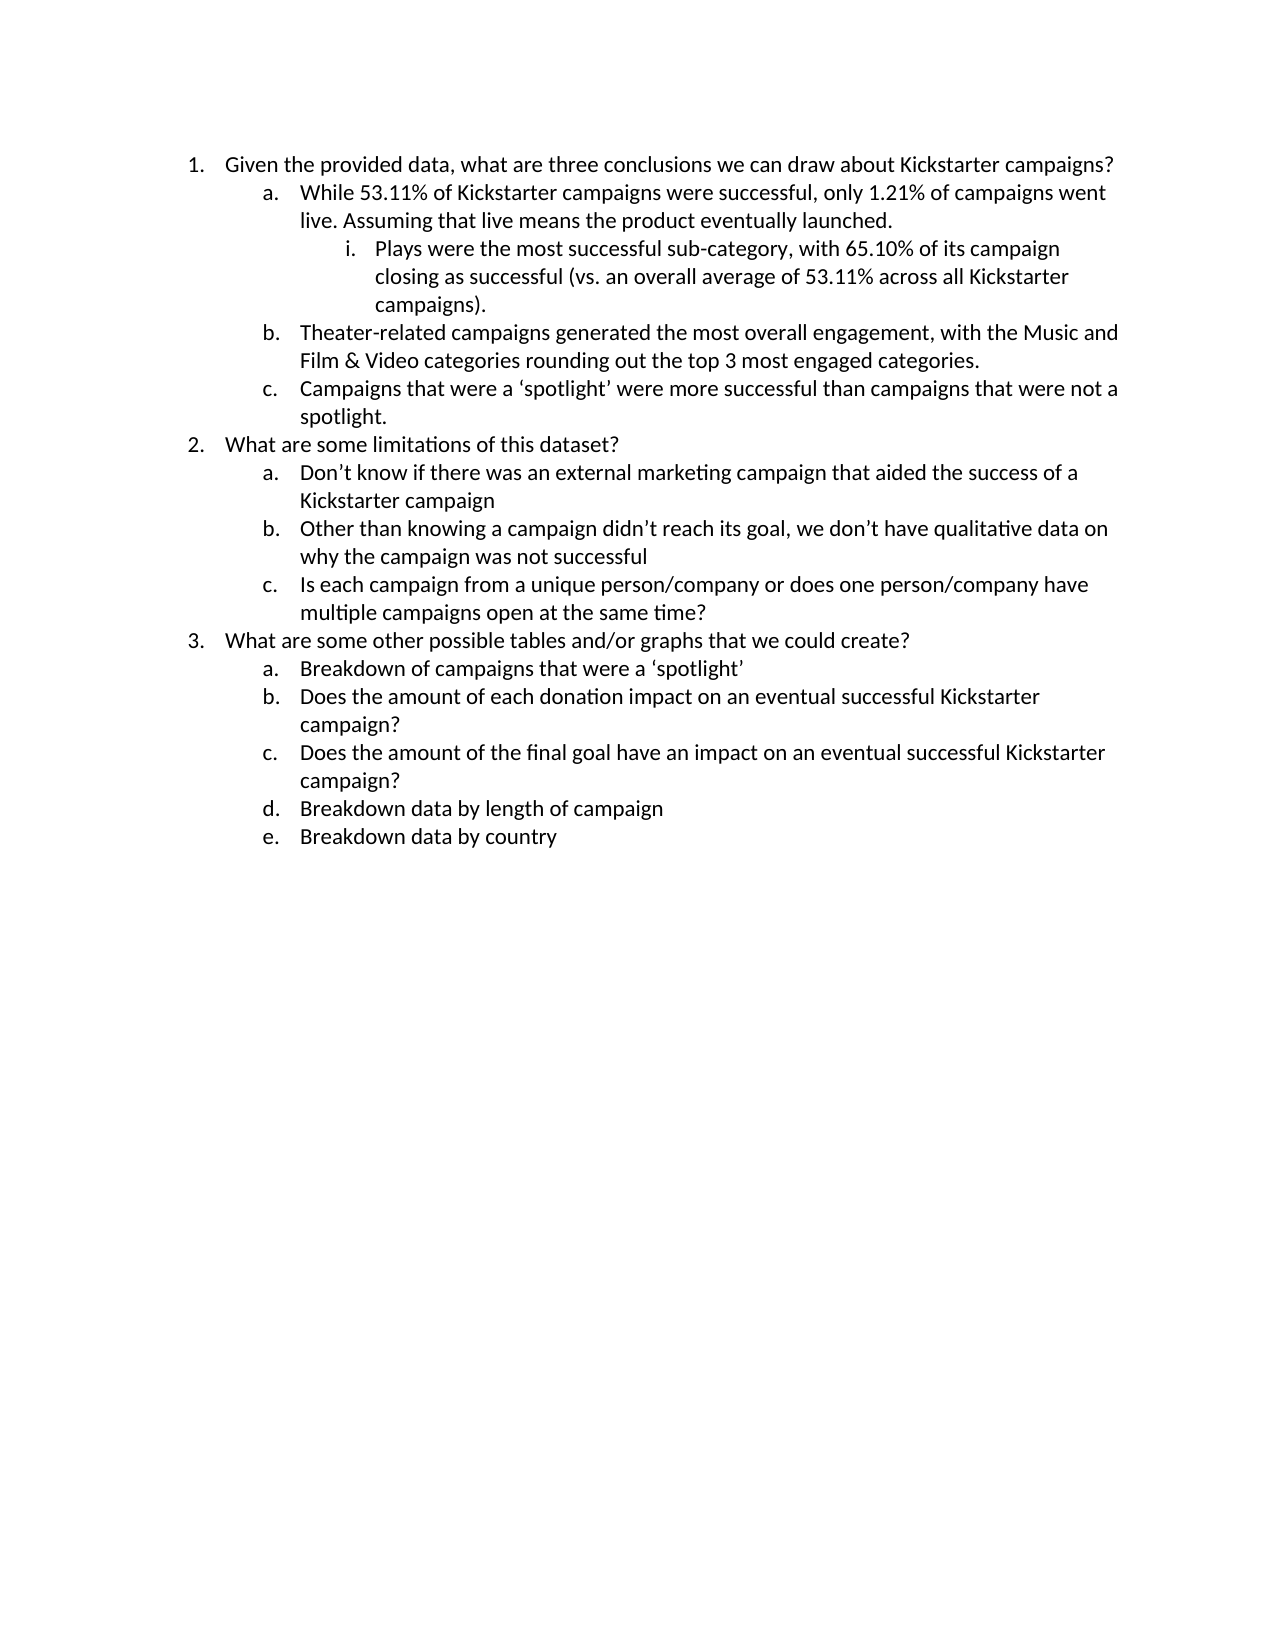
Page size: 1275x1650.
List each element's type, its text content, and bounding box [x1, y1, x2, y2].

list Does the amount of the final goal have an impact on an eventual successful Kickstarter campaign? [262, 738, 1125, 794]
list Theater-related campaigns generated the most overall engagement, with the Music and Film & Video categories rounding out the top 3 most engaged categories. [262, 318, 1125, 374]
list Given the provided data, what are three conclusions we can draw about Kickstarter campaigns? [187, 150, 1125, 178]
list Breakdown of campaigns that were a ‘spotlight’ [262, 654, 1125, 682]
list Other than knowing a campaign didn’t reach its goal, we don’t have qualitative data on why the campaign was not successful [262, 514, 1125, 570]
list Campaigns that were a ‘spotlight’ were more successful than campaigns that were not a spotlight. [262, 374, 1125, 430]
list What are some other possible tables and/or graphs that we could create? [187, 626, 1125, 654]
list Don’t know if there was an external marketing campaign that aided the success of a Kickstarter campaign [262, 458, 1125, 514]
list Is each campaign from a unique person/company or does one person/company have multiple campaigns open at the same time? [262, 570, 1125, 626]
list Does the amount of each donation impact on an eventual successful Kickstarter campaign? [262, 682, 1125, 738]
list Breakdown data by country [262, 822, 1125, 851]
list Breakdown data by length of campaign [262, 794, 1125, 822]
list Plays were the most successful sub-category, with 65.10% of its campaign closing as successful (vs. an overall average of 53.11% across all Kickstarter campaigns). [356, 234, 1125, 318]
list While 53.11% of Kickstarter campaigns were successful, only 1.21% of campaigns went live. Assuming that live means the product eventually launched. [262, 178, 1125, 234]
list What are some limitations of this dataset? [187, 430, 1125, 458]
